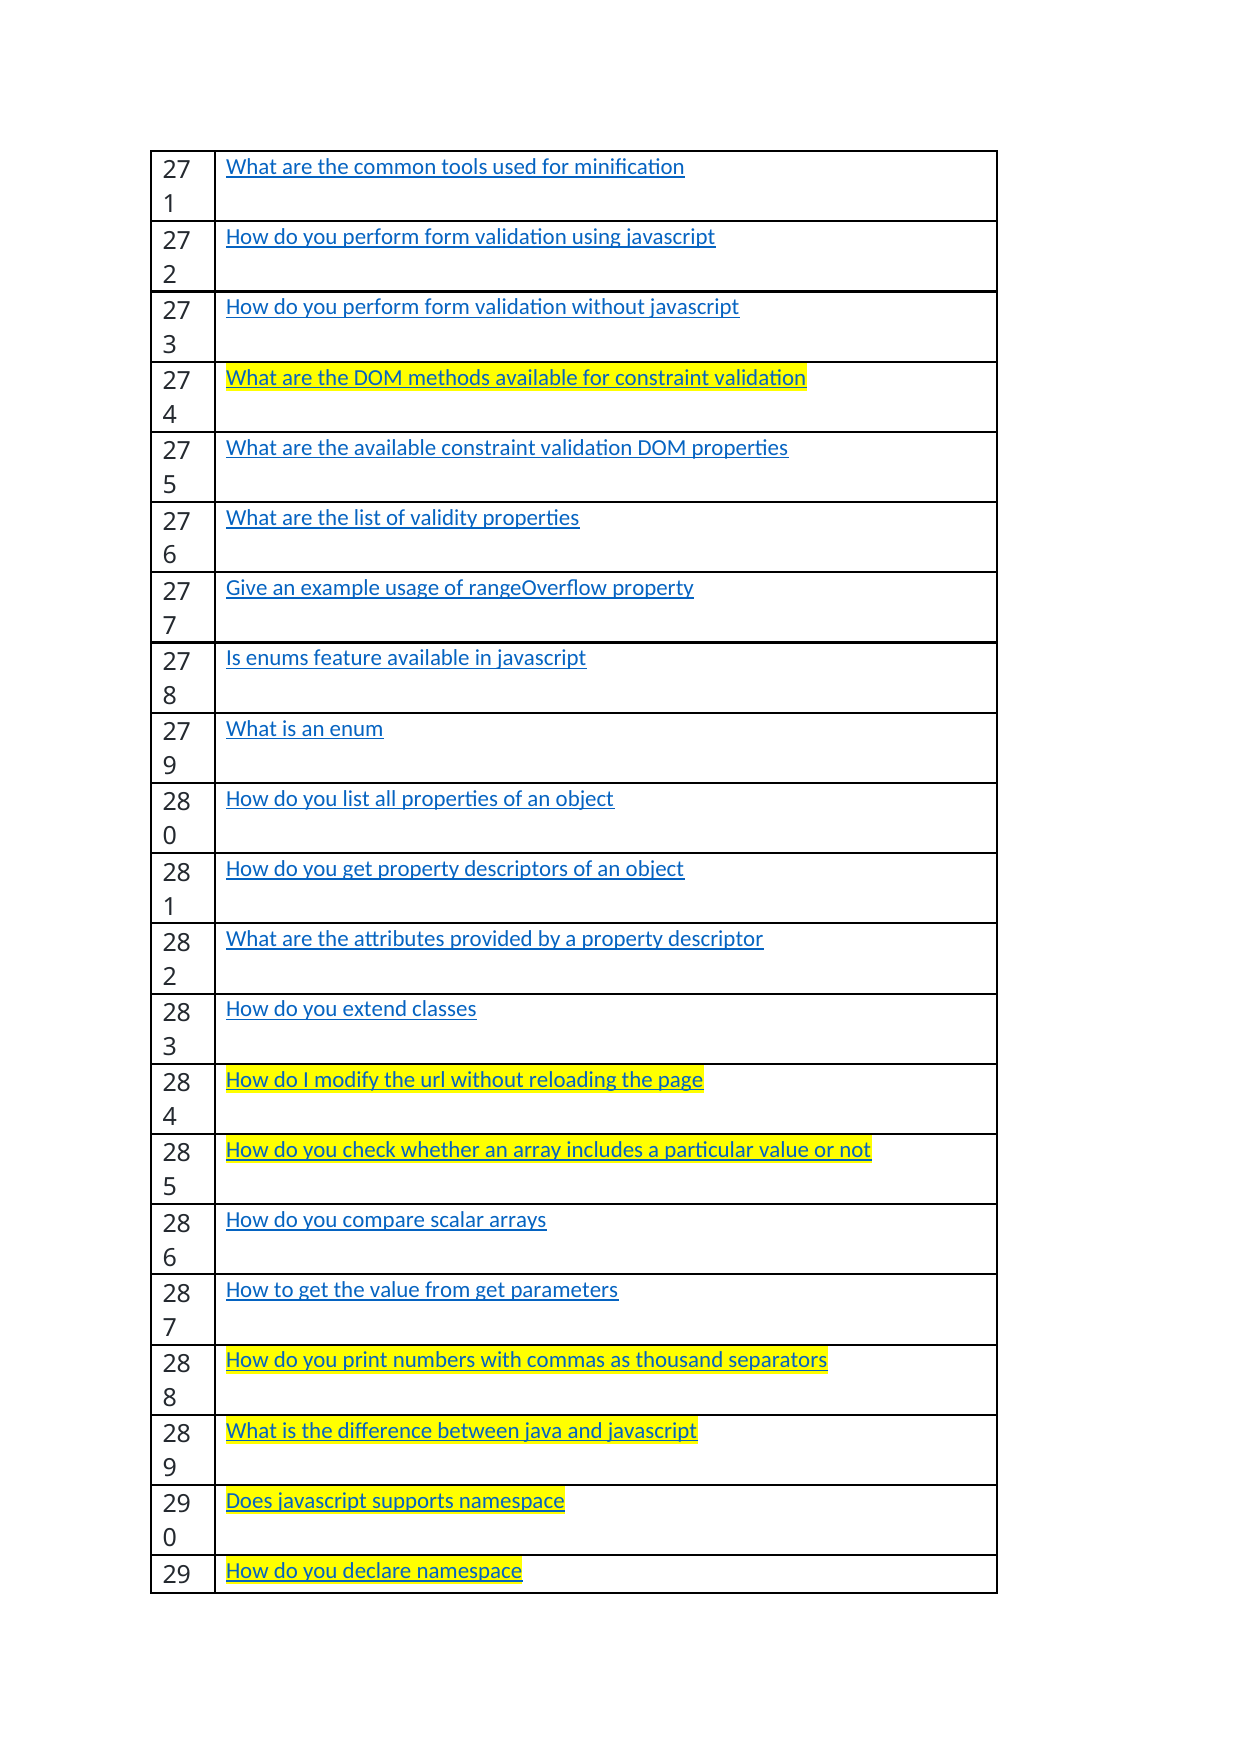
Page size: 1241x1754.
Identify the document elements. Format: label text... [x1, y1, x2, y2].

table_cell 289 [152, 1416, 214, 1484]
table_cell 277 [152, 573, 214, 641]
table_cell Is enums feature available in javascript [216, 644, 996, 712]
table_cell What are the DOM methods available for constraint validation [216, 363, 996, 431]
table_cell 278 [152, 644, 214, 712]
table_cell What are the list of validity properties [216, 503, 996, 571]
table_cell How do you compare scalar arrays [216, 1205, 996, 1273]
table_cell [216, 1556, 996, 1592]
table_cell How do I modify the url without reloading the page [216, 1065, 996, 1133]
table_cell What are the attributes provided by a property descriptor [216, 924, 996, 992]
table_cell 275 [152, 433, 214, 501]
table_cell What is the difference between java and javascript [216, 1416, 996, 1484]
table_cell How do you list all properties of an object [216, 784, 996, 852]
table_cell How do you perform form validation using javascript [216, 222, 996, 290]
table_cell 286 [152, 1205, 214, 1273]
table_cell 280 [152, 784, 214, 852]
table_cell 272 [152, 222, 214, 290]
table_cell 283 [152, 995, 214, 1063]
table_cell How do you perform form validation without javascript [216, 293, 996, 361]
table_cell 271 [152, 152, 214, 220]
table_cell Does javascript supports namespace [216, 1486, 996, 1554]
table_cell 285 [152, 1135, 214, 1203]
table_cell 282 [152, 924, 214, 992]
table_cell How do you get property descriptors of an object [216, 854, 996, 922]
table_cell 284 [152, 1065, 214, 1133]
table_cell 288 [152, 1346, 214, 1414]
table_cell 273 [152, 293, 214, 361]
table_cell Give an example usage of rangeOverflow property [216, 573, 996, 641]
table_cell 281 [152, 854, 214, 922]
table_cell How to get the value from get parameters [216, 1275, 996, 1343]
table_cell 287 [152, 1275, 214, 1343]
table_cell 276 [152, 503, 214, 571]
table_cell 290 [152, 1486, 214, 1554]
table_cell What are the available constraint validation DOM properties [216, 433, 996, 501]
table_cell What is an enum [216, 714, 996, 782]
table_cell 291 [152, 1556, 214, 1592]
table_cell How do you print numbers with commas as thousand separators [216, 1346, 996, 1414]
table_cell How do you extend classes [216, 995, 996, 1063]
table_cell 274 [152, 363, 214, 431]
table_cell How do you check whether an array includes a particular value or not [216, 1135, 996, 1203]
table_cell What are the common tools used for minification [216, 152, 996, 220]
table_cell 279 [152, 714, 214, 782]
